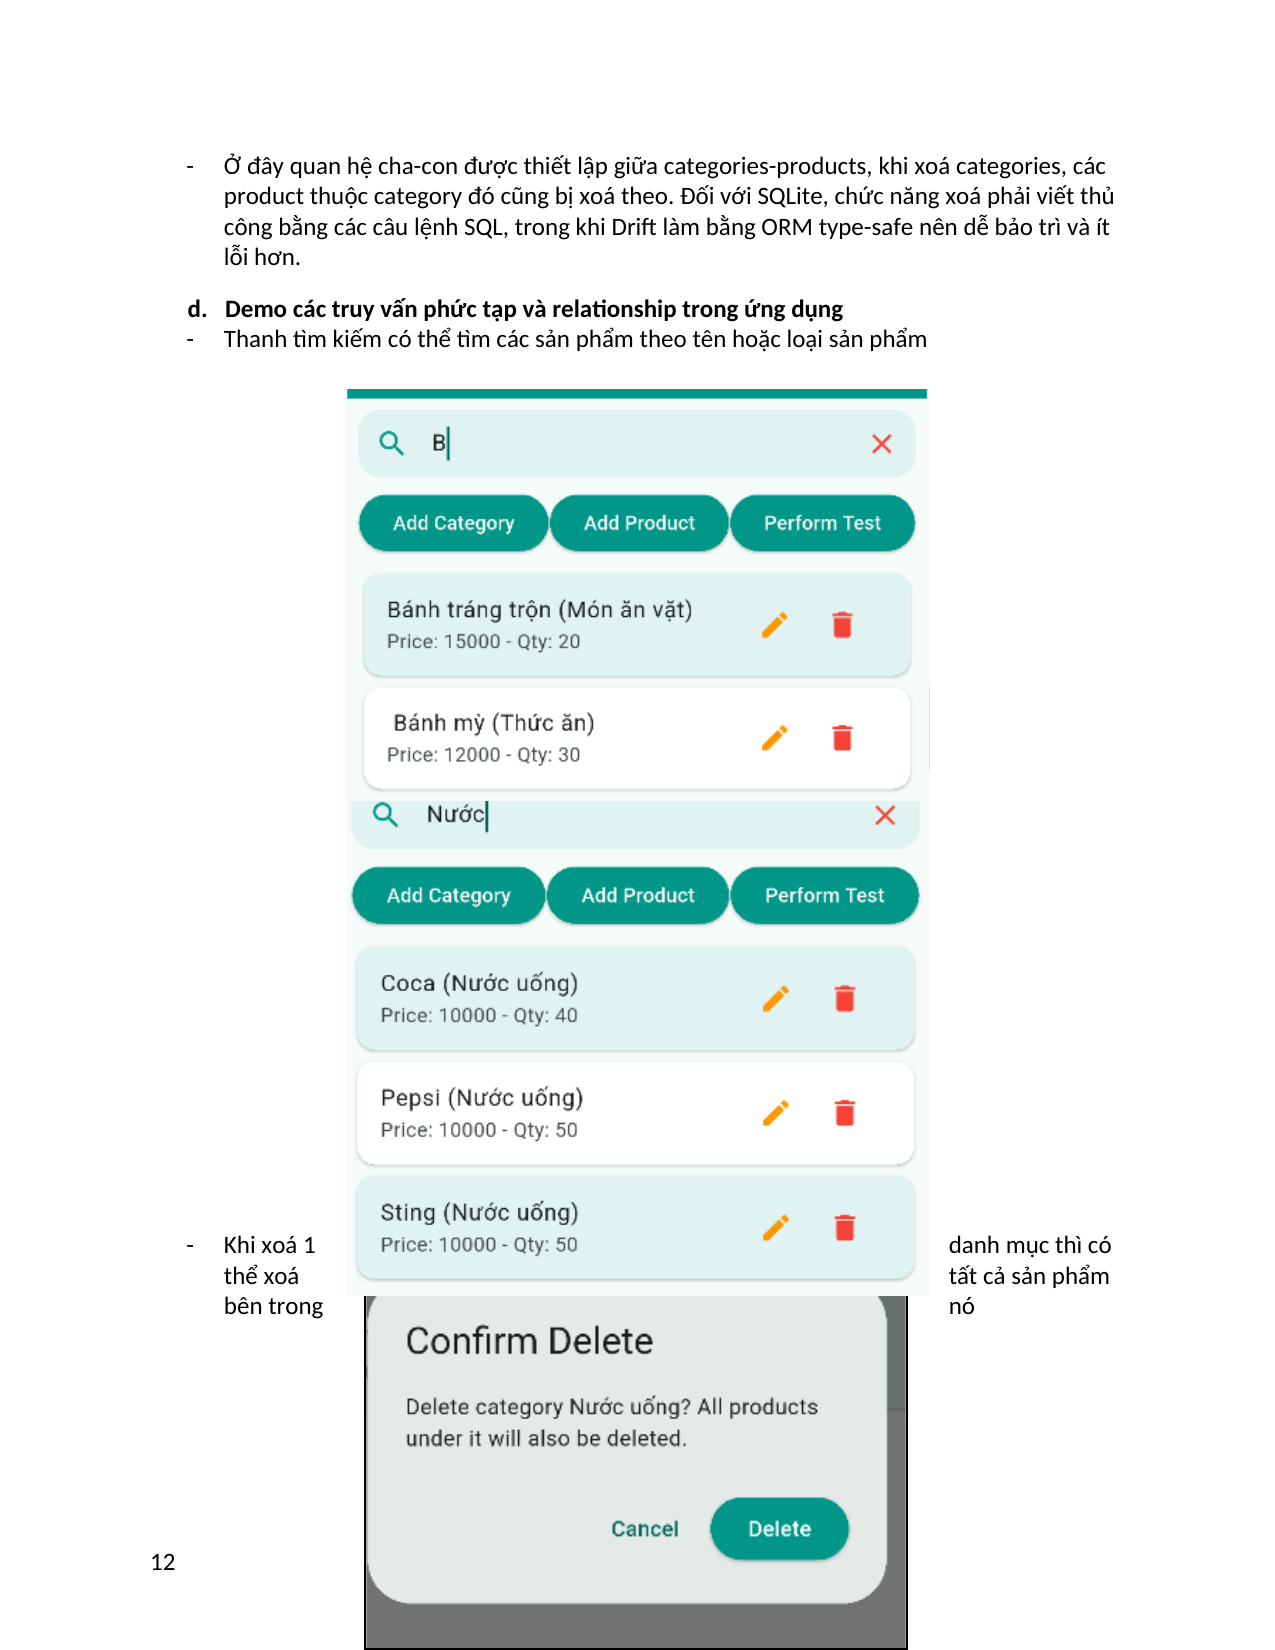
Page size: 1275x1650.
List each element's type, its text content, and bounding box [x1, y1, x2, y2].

list Khi xoá 1 danh mục thì có thể xoá tất cả sản phẩm bên trong nó [186, 1229, 364, 1351]
list Ở đây quan hệ cha-con được thiết lập giữa categories-products, khi xoá categories, các product thuộc category đó cũng bị xoá theo. Đối với SQLite, chức năng xoá phải viết thủ công bằng các câu lệnh SQL, trong khi Drift làm bằng ORM type-safe nên dễ bảo trì và ít lỗi hơn. [186, 150, 1125, 272]
picture [346, 389, 930, 1648]
list Khi xoá 1 danh mục thì có thể xoá tất cả sản phẩm bên trong nó [908, 1229, 1125, 1351]
subtitle Demo các truy vấn phức tạp và relationship trong ứng dụng [187, 293, 1125, 323]
list Thanh tìm kiếm có thể tìm các sản phẩm theo tên hoặc loại sản phẩm [186, 323, 1125, 384]
